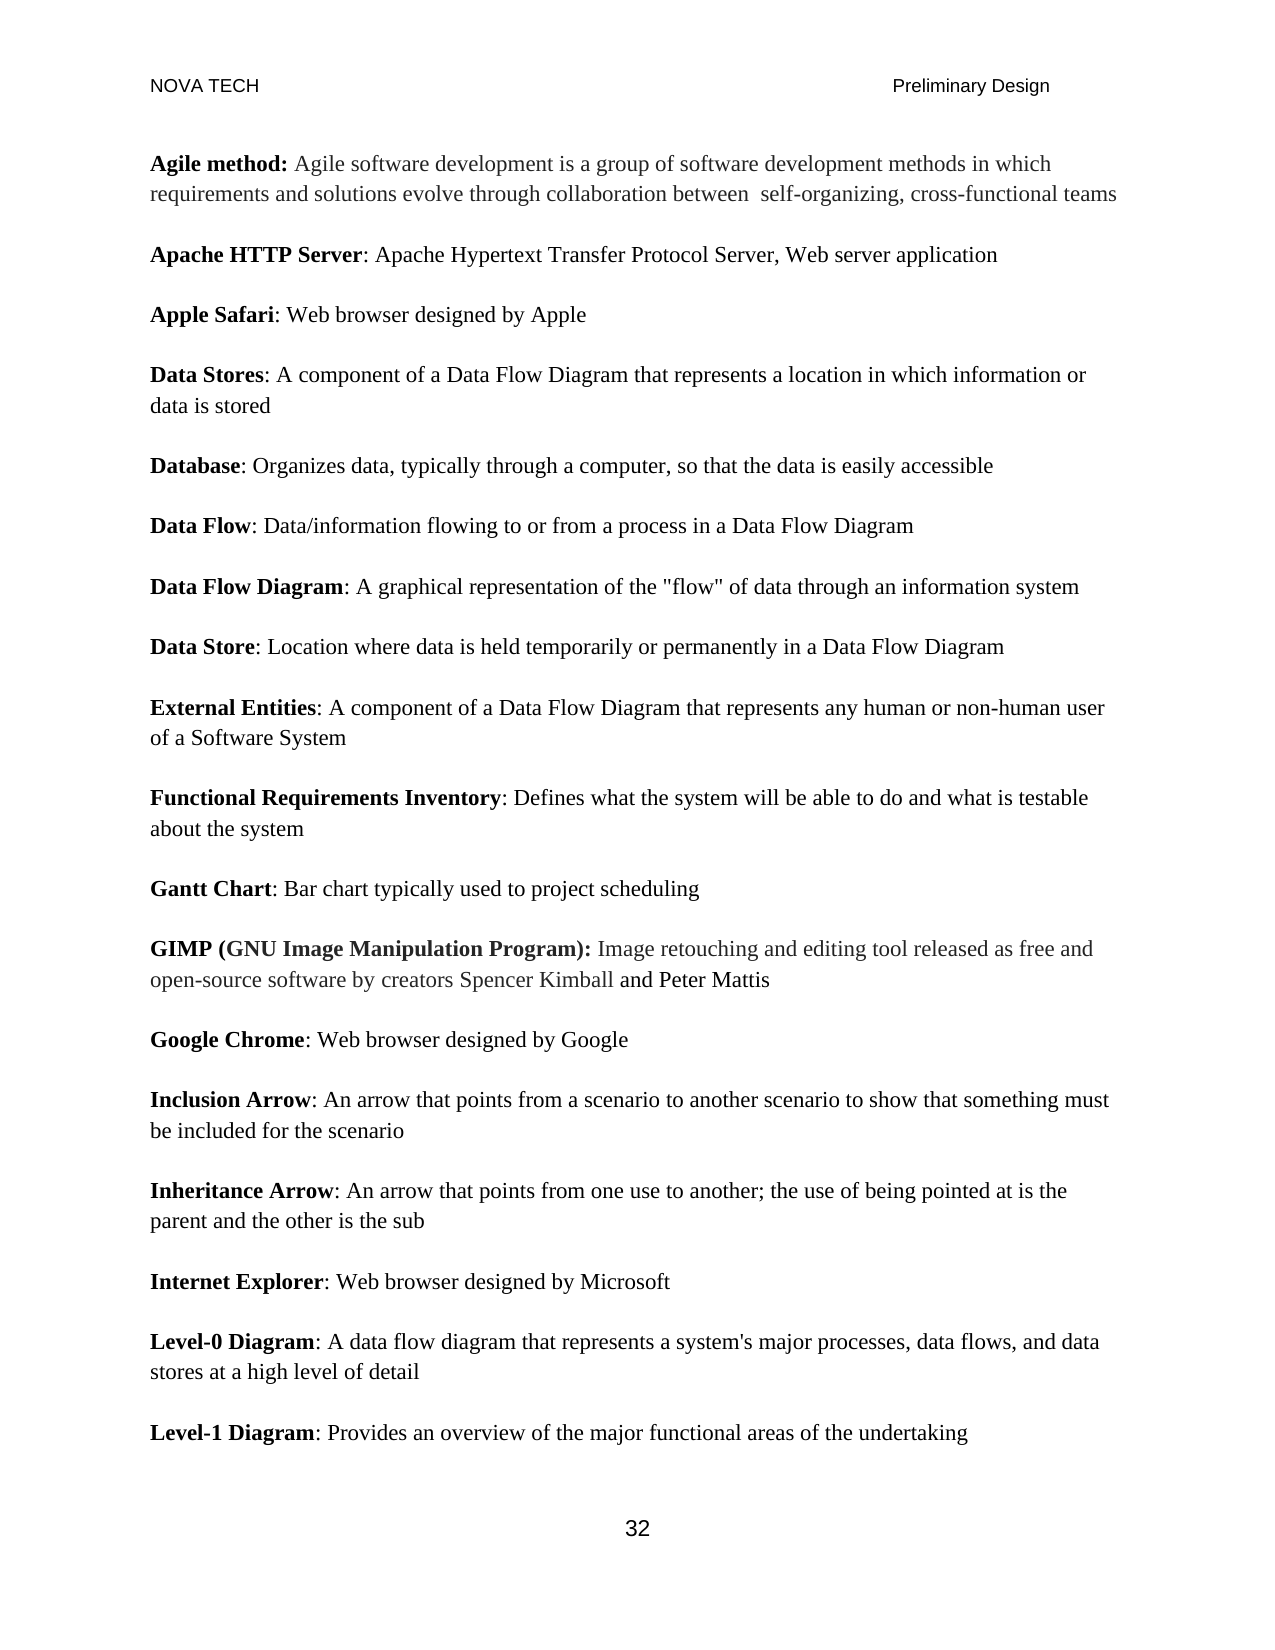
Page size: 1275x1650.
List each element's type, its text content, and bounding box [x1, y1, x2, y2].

text GIMP (GNU Image Manipulation Program): Image retouching and editing tool released as free and open-source software by creators Spencer Kimball and Peter Mattis [150, 935, 1125, 992]
text Database: Organizes data, typically through a computer, so that the data is easily accessible [150, 452, 1125, 478]
text Google Chrome: Web browser designed by Google [150, 1026, 1125, 1052]
text Level-1 Diagram: Provides an overview of the major functional areas of the undertaking [150, 1419, 1125, 1445]
text External Entities: A component of a Data Flow Diagram that represents any human or non-human user of a Software System [150, 694, 1125, 750]
text Functional Requirements Inventory: Defines what the system will be able to do and what is testable about the system [150, 784, 1125, 841]
text Agile method: Agile software development is a group of software development methods in which requirements and solutions evolve through collaboration between self-organizing, cross-functional teams [150, 150, 1125, 207]
text Gantt Chart: Bar chart typically used to project scheduling [150, 875, 1125, 901]
text Inheritance Arrow: An arrow that points from one use to another; the use of being pointed at is the parent and the other is the sub [150, 1177, 1125, 1234]
text Level-0 Diagram: A data flow diagram that represents a system's major processes, data flows, and data stores at a high level of detail [150, 1328, 1125, 1385]
text Apple Safari: Web browser designed by Apple [150, 301, 1125, 327]
text Inclusion Arrow: An arrow that points from a scenario to another scenario to show that something must be included for the scenario [150, 1086, 1125, 1143]
text Data Flow: Data/information flowing to or from a process in a Data Flow Diagram [150, 512, 1125, 539]
text Data Flow Diagram: A graphical representation of the "flow" of data through an information system [150, 573, 1125, 599]
text Apache HTTP Server: Apache Hypertext Transfer Protocol Server, Web server application [150, 241, 1125, 267]
text Internet Explorer: Web browser designed by Microsoft [150, 1268, 1125, 1294]
text Data Stores: A component of a Data Flow Diagram that represents a location in which information or data is stored [150, 361, 1125, 418]
text Data Store: Location where data is held temporarily or permanently in a Data Flow Diagram [150, 633, 1125, 660]
